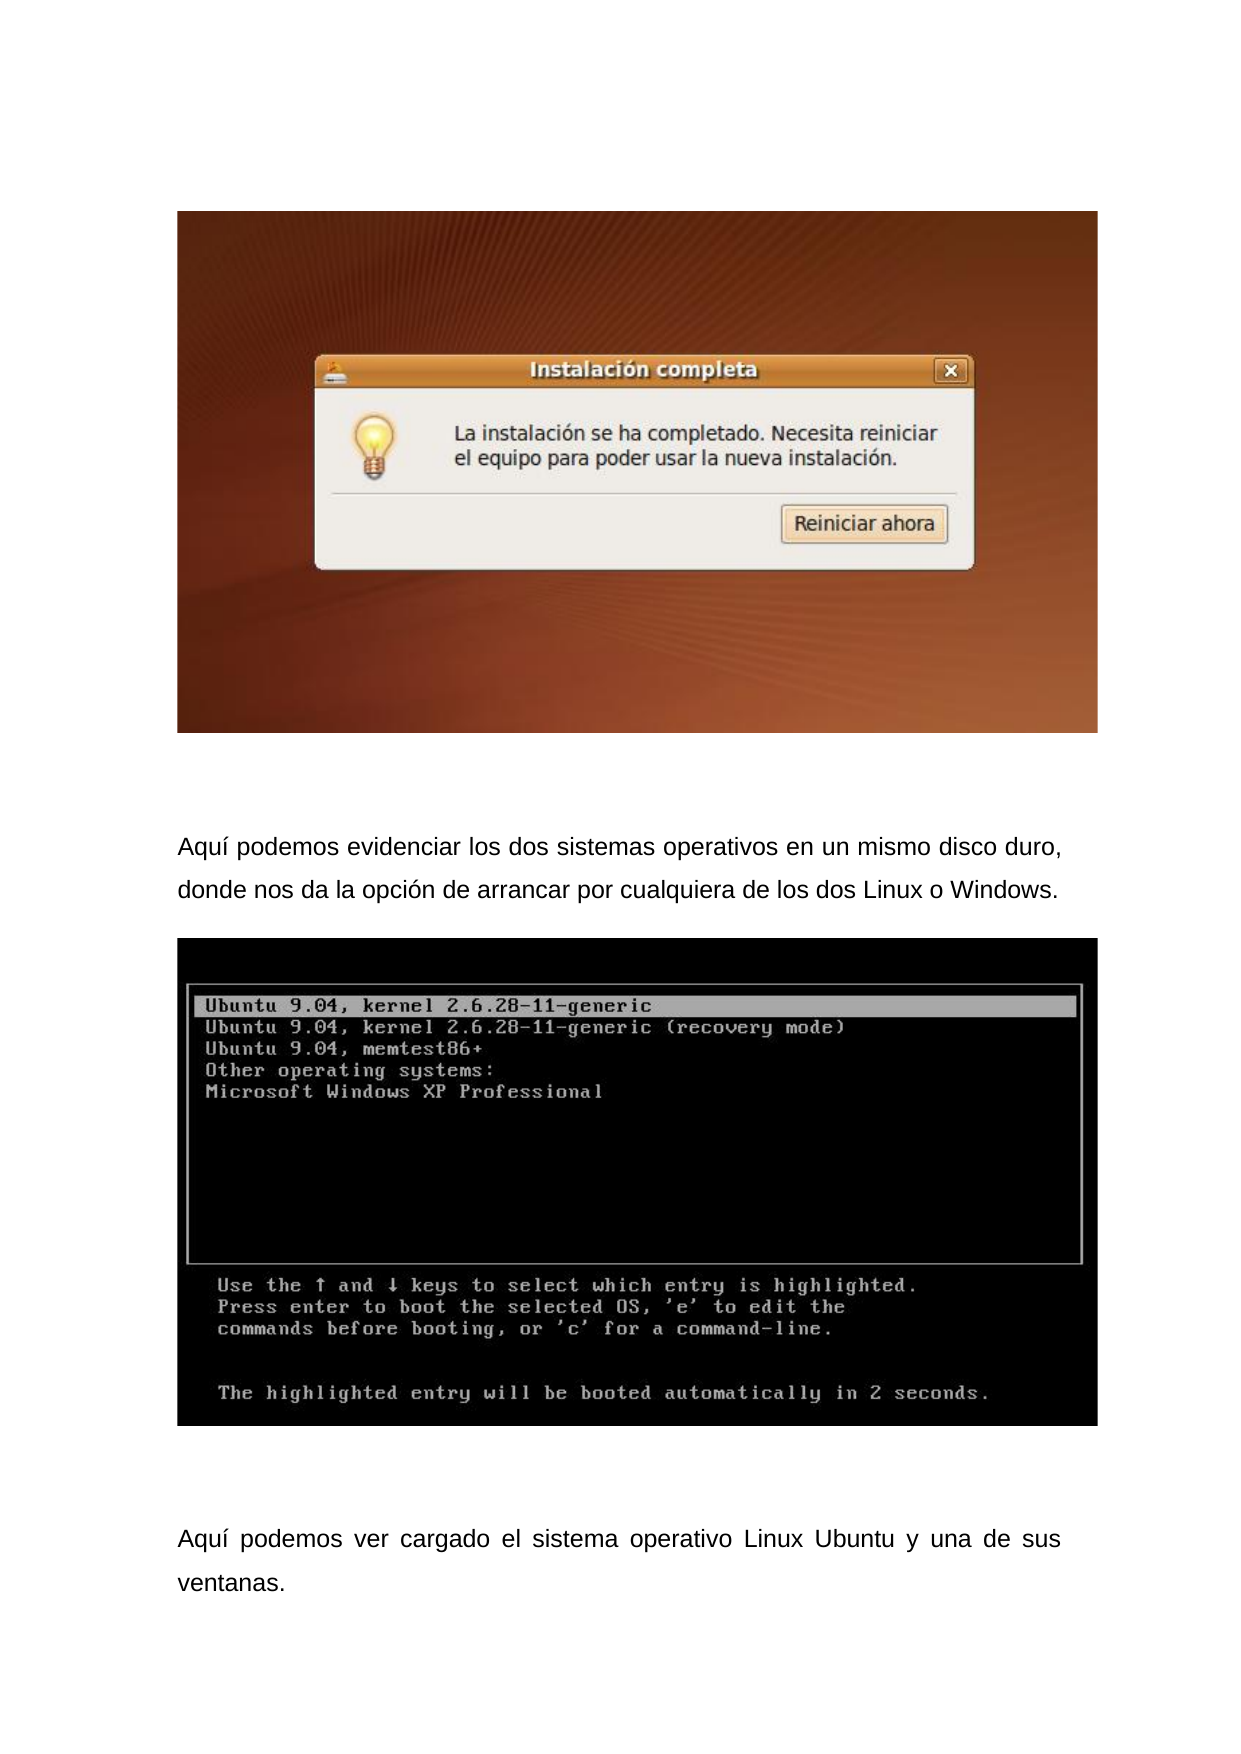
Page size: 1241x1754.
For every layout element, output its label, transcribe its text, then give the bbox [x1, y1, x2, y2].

text Aquí podemos ver cargado el sistema operativo Linux Ubuntu y una de sus ventanas. [177, 1524, 1063, 1596]
picture [177, 938, 1098, 1426]
text Aquí podemos evidenciar los dos sistemas operativos en un mismo disco duro, donde nos da la opción de arrancar por cualquiera de los dos Linux o Windows. [177, 832, 1063, 903]
picture [177, 211, 1098, 733]
